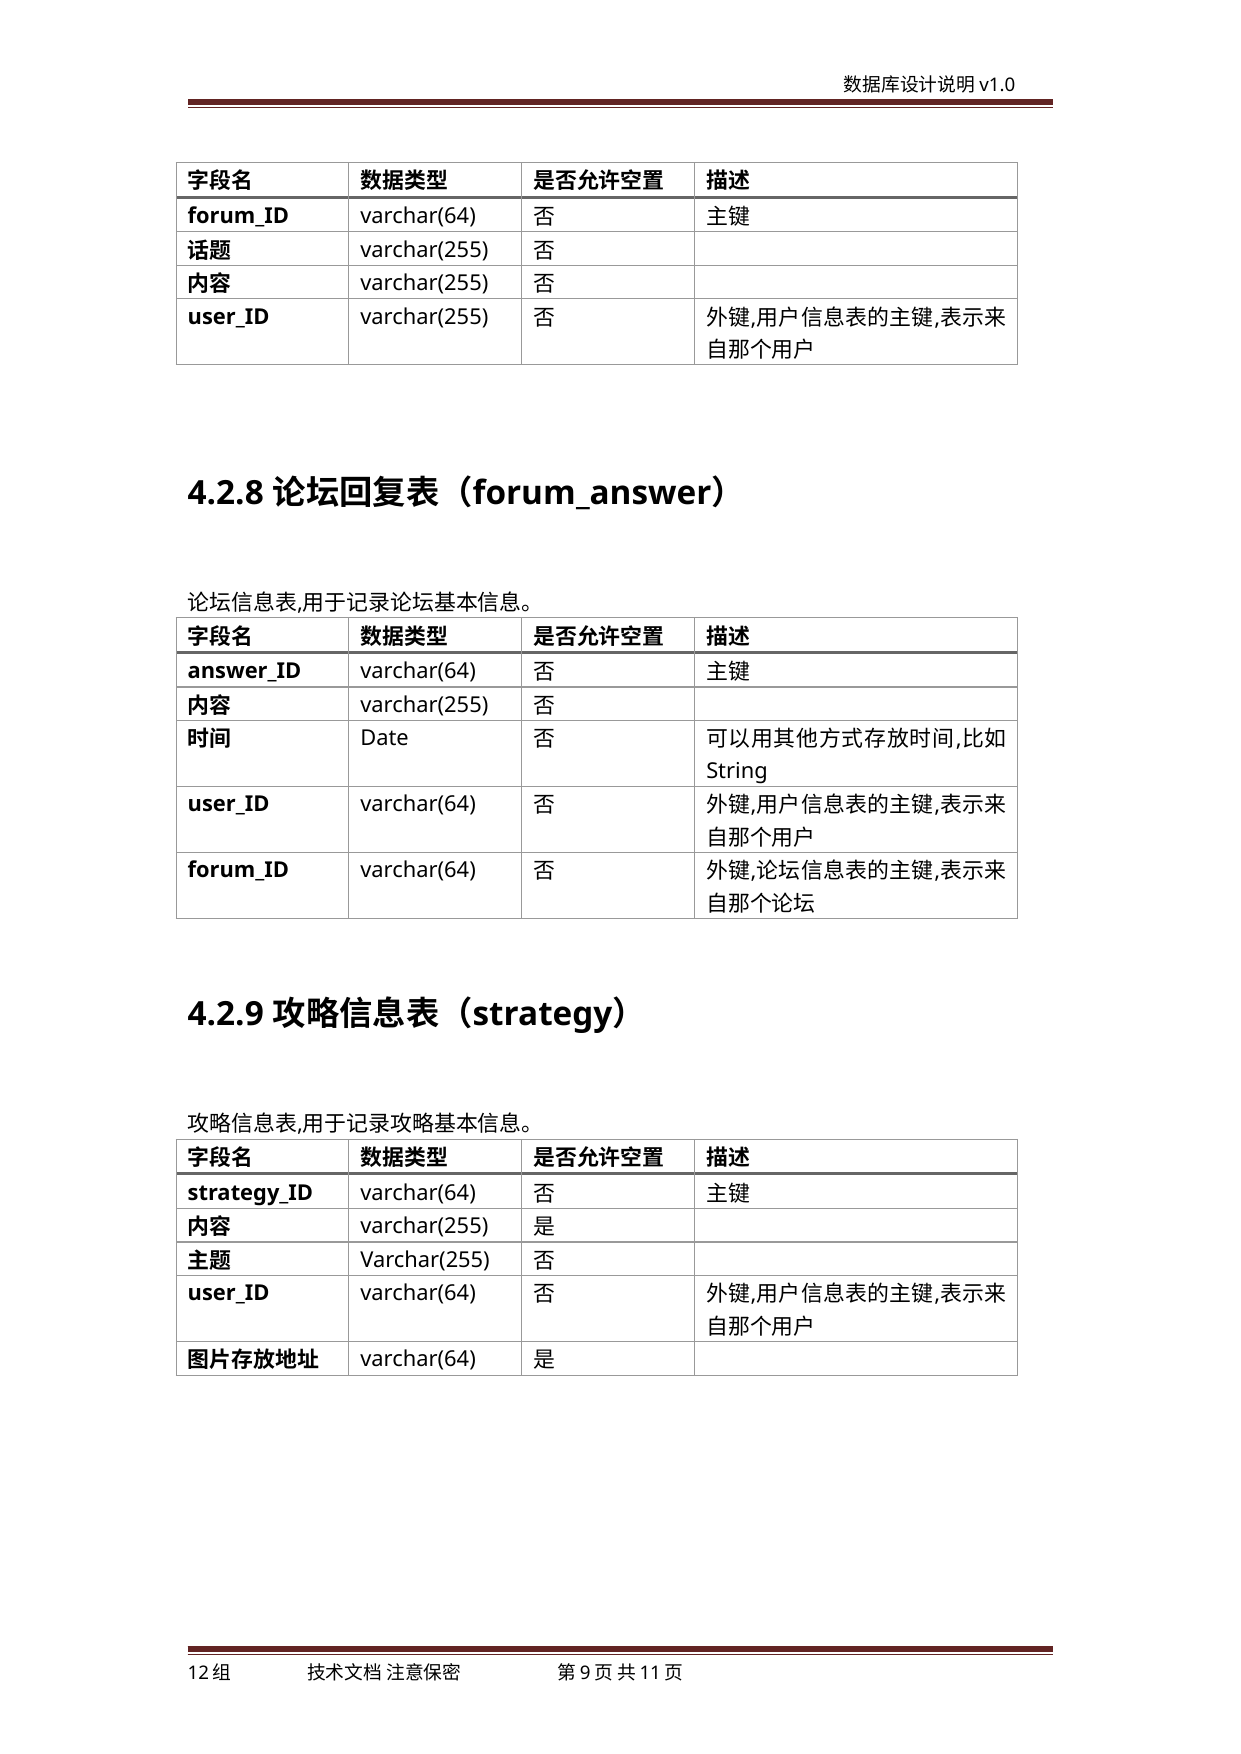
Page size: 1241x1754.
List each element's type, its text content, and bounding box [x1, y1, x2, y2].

table_cell 是 [522, 1209, 694, 1241]
table_cell varchar(64) [349, 787, 521, 852]
table_cell 主键 [695, 654, 1017, 686]
table_cell 否 [522, 787, 694, 852]
table_cell 可以用其他方式存放时间,比如String [695, 721, 1017, 786]
text 4.2.9 攻略信息表（strategy） [187, 979, 1053, 1044]
table_header 数据类型 [349, 618, 521, 651]
table_cell 否 [522, 199, 694, 231]
table_cell 内容 [177, 266, 348, 298]
table_cell Varchar(255) [349, 1243, 521, 1275]
table_cell varchar(64) [349, 1175, 521, 1208]
table_cell 否 [522, 232, 694, 265]
table_cell [695, 1209, 1017, 1241]
table_header 是否允许空置 [522, 163, 694, 196]
table_header 描述 [695, 1140, 1017, 1172]
table_header 是否允许空置 [522, 1140, 694, 1172]
table_cell 外键,用户信息表的主键,表示来自那个用户 [695, 299, 1017, 364]
table_header 是否允许空置 [522, 618, 694, 651]
table_cell varchar(255) [349, 299, 521, 364]
table_cell 主题 [177, 1243, 348, 1275]
table_header 描述 [695, 618, 1017, 651]
table_cell forum_ID [177, 199, 348, 231]
table_cell 否 [522, 299, 694, 364]
table_cell varchar(255) [349, 688, 521, 720]
table_cell 否 [522, 853, 694, 918]
table_cell varchar(255) [349, 266, 521, 298]
text 4.2.8 论坛回复表（forum_answer） [187, 457, 1053, 522]
table_header 数据类型 [349, 163, 521, 196]
table_cell varchar(64) [349, 654, 521, 686]
table_cell answer_ID [177, 654, 348, 686]
table_cell user_ID [177, 299, 348, 364]
table_cell varchar(64) [349, 199, 521, 231]
table_cell 主键 [695, 1175, 1017, 1208]
table_cell 外键,用户信息表的主键,表示来自那个用户 [695, 1276, 1017, 1341]
table_cell user_ID [177, 787, 348, 852]
table_cell 图片存放地址 [177, 1342, 348, 1374]
table_header 数据类型 [349, 1140, 521, 1172]
table_cell [695, 232, 1017, 265]
table_cell 否 [522, 266, 694, 298]
table_header 字段名 [177, 1140, 348, 1172]
table_cell 否 [522, 721, 694, 786]
table_cell 是 [522, 1342, 694, 1374]
table_cell 外键,论坛信息表的主键,表示来自那个论坛 [695, 853, 1017, 918]
table_cell varchar(255) [349, 1209, 521, 1241]
table_cell [695, 1243, 1017, 1275]
table_cell 否 [522, 688, 694, 720]
table_cell 话题 [177, 232, 348, 265]
table_cell 否 [522, 654, 694, 686]
text 攻略信息表,用于记录攻略基本信息。 [187, 1106, 1053, 1139]
table_cell [695, 266, 1017, 298]
table_cell 否 [522, 1243, 694, 1275]
table_cell user_ID [177, 1276, 348, 1341]
table_cell [695, 1342, 1017, 1374]
table_cell varchar(255) [349, 232, 521, 265]
table_cell varchar(64) [349, 1342, 521, 1374]
table_cell varchar(64) [349, 1276, 521, 1341]
table_cell 主键 [695, 199, 1017, 231]
table_cell [695, 688, 1017, 720]
table_cell 否 [522, 1276, 694, 1341]
table_cell 内容 [177, 688, 348, 720]
table_cell forum_ID [177, 853, 348, 918]
table_cell Date [349, 721, 521, 786]
table_cell 内容 [177, 1209, 348, 1241]
table_cell 否 [522, 1175, 694, 1208]
table_cell varchar(64) [349, 853, 521, 918]
table_header 描述 [695, 163, 1017, 196]
table_cell strategy_ID [177, 1175, 348, 1208]
table_header 字段名 [177, 163, 348, 196]
text 论坛信息表,用于记录论坛基本信息。 [187, 585, 1053, 617]
table_cell 时间 [177, 721, 348, 786]
table_cell 外键,用户信息表的主键,表示来自那个用户 [695, 787, 1017, 852]
table_header 字段名 [177, 618, 348, 651]
